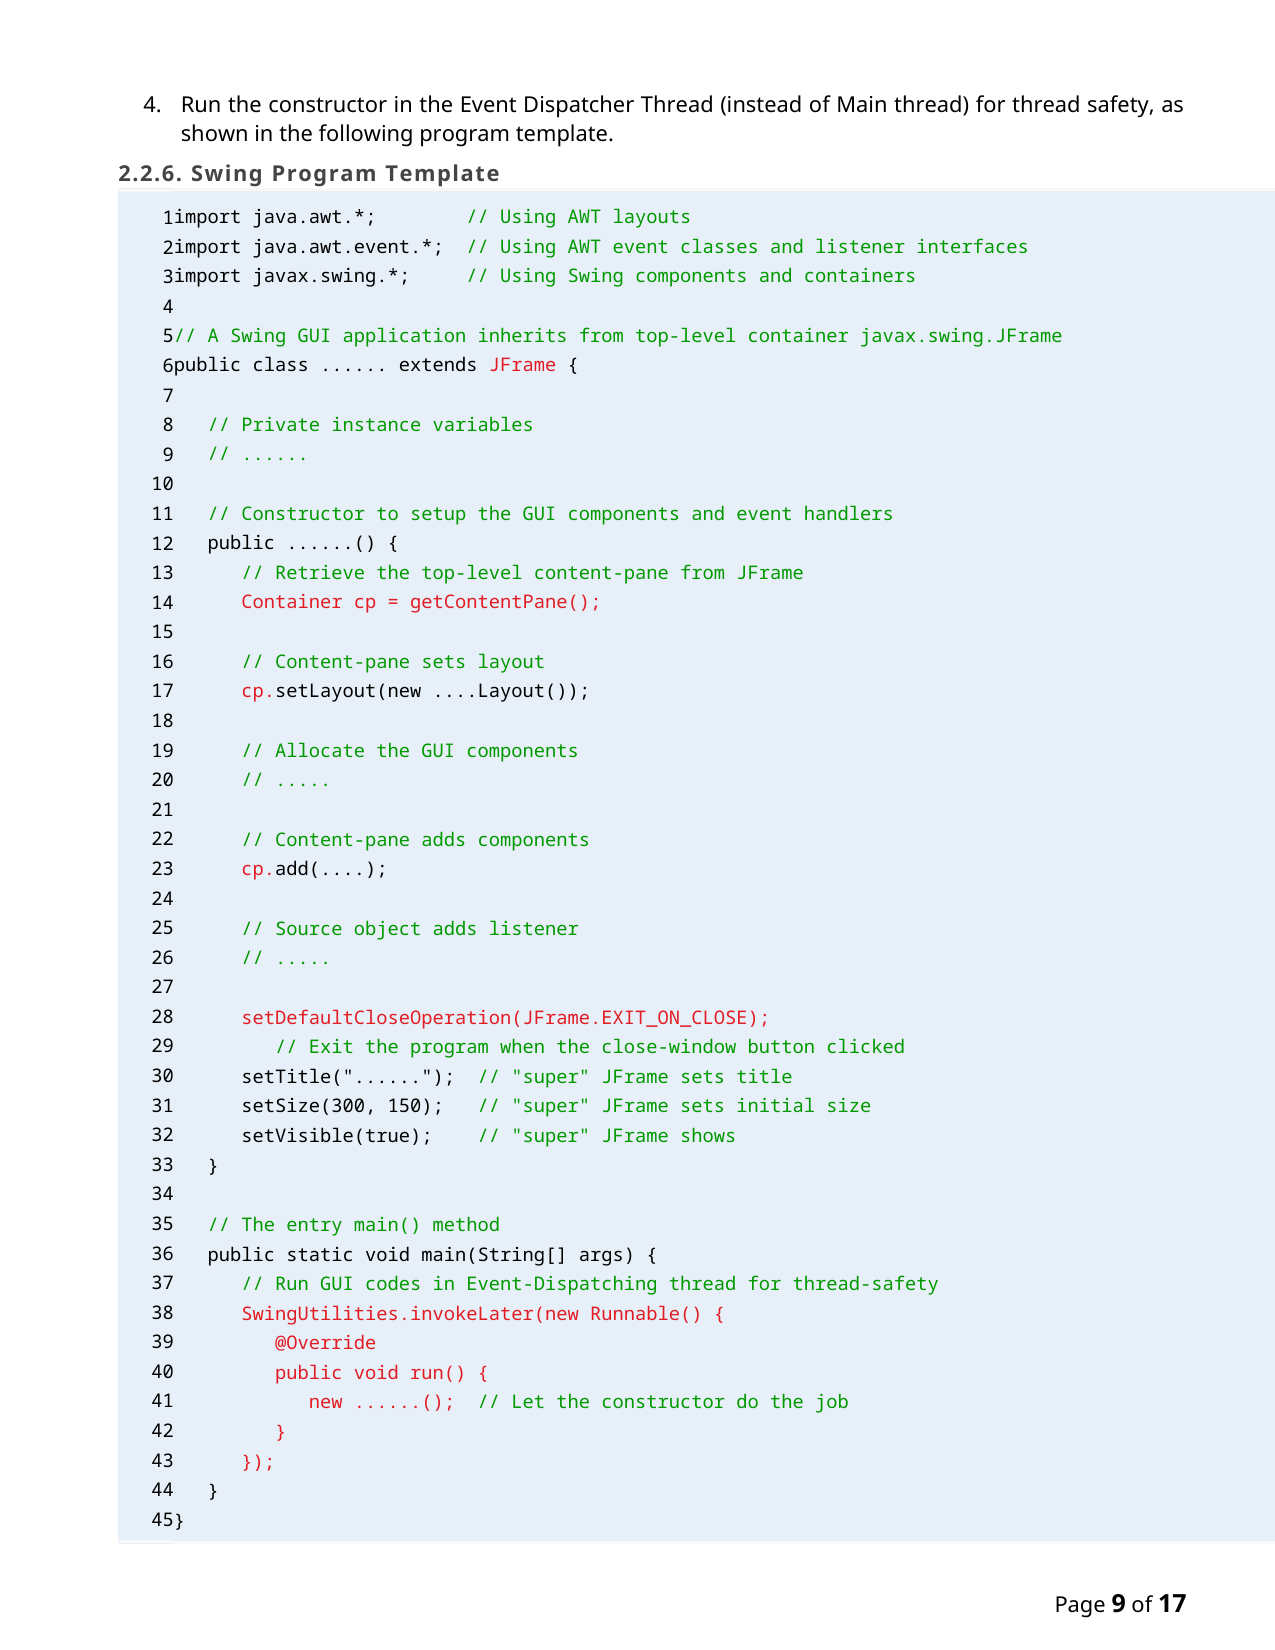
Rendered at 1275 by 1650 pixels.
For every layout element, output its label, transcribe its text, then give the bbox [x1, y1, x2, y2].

table_header import java.awt.*; // Using AWT layouts import java.awt.event.*; // Using AWT event classes and listener interfaces import javax.swing.*; // Using Swing components and containers // A Swing GUI application inherits from top-level container javax.swing.JFrame public class ...... extends JFrame { // Private instance variables // ...... // Constructor to setup the GUI components and event handlers public ......() { // Retrieve the top-level content-pane from JFrame Container cp = getContentPane(); // Content-pane sets layout cp.setLayout(new ....Layout()); // Allocate the GUI components // ..... // Content-pane adds components cp.add(....); // Source object adds listener // ..... setDefaultCloseOperation(JFrame.EXIT_ON_CLOSE); // Exit the program when the close-window button clicked setTitle("......"); // "super" JFrame sets title setSize(300, 150); // "super" JFrame sets initial size setVisible(true); // "super" JFrame shows } // The entry main() method public static void main(String[] args) { // Run GUI codes in Event-Dispatching thread for thread-safety SwingUtilities.invokeLater(new Runnable() { @Override public void run() { new ......(); // Let the constructor do the job } }); } } [174, 191, 1275, 1541]
table_header 1 2 3 4 5 6 7 8 9 10 11 12 13 14 15 16 17 18 19 20 21 22 23 24 25 26 27 28 29 30 31 32 33 34 35 36 37 38 39 40 41 42 43 44 45 [118, 192, 174, 1540]
list Run the constructor in the Event Dispatcher Thread (instead of Main thread) for thread safety, as shown in the following program template. [143, 89, 1186, 148]
subtitle 2.2.6. Swing Program Template [118, 158, 1186, 188]
